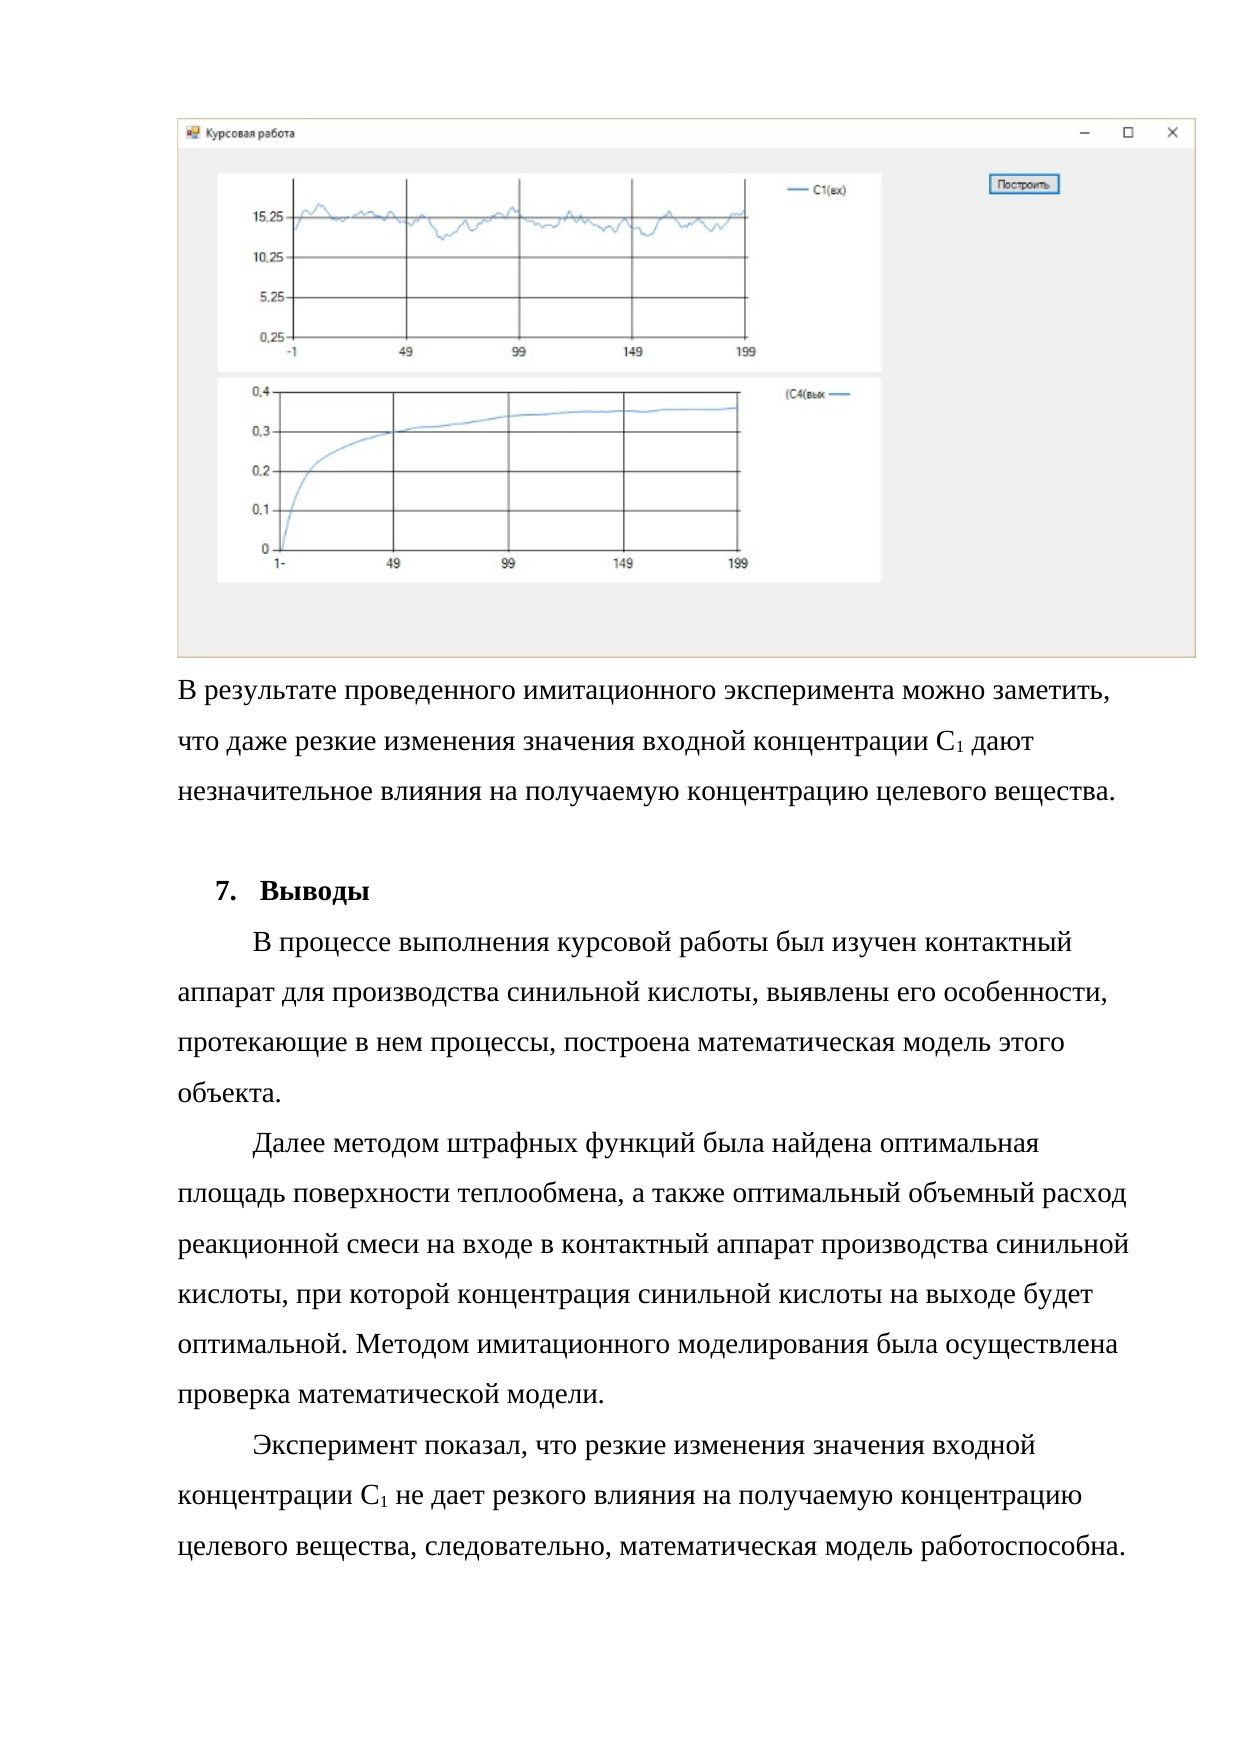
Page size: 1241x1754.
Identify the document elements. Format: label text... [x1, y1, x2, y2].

picture [177, 118, 1196, 658]
text В результате проведенного имитационного эксперимента можно заметить, что даже резкие изменения значения входной концентрации С1 дают незначительное влияния на получаемую концентрацию целевого вещества. [177, 672, 1152, 806]
text В процессе выполнения курсовой работы был изучен контактный аппарат для производства синильной кислоты, выявлены его особенности, протекающие в нем процессы, построена математическая модель этого объекта. [177, 924, 1152, 1108]
list Выводы [215, 873, 1152, 907]
text Эксперимент показал, что резкие изменения значения входной концентрации С1 не дает резкого влияния на получаемую концентрацию целевого вещества, следовательно, математическая модель работоспособна. [177, 1427, 1152, 1561]
text Далее методом штрафных функций была найдена оптимальная площадь поверхности теплообмена, а также оптимальный объемный расход реакционной смеси на входе в контактный аппарат производства синильной кислоты, при которой концентрация синильной кислоты на выходе будет оптимальной. Методом имитационного моделирования была осуществлена проверка математической модели. [177, 1125, 1152, 1410]
